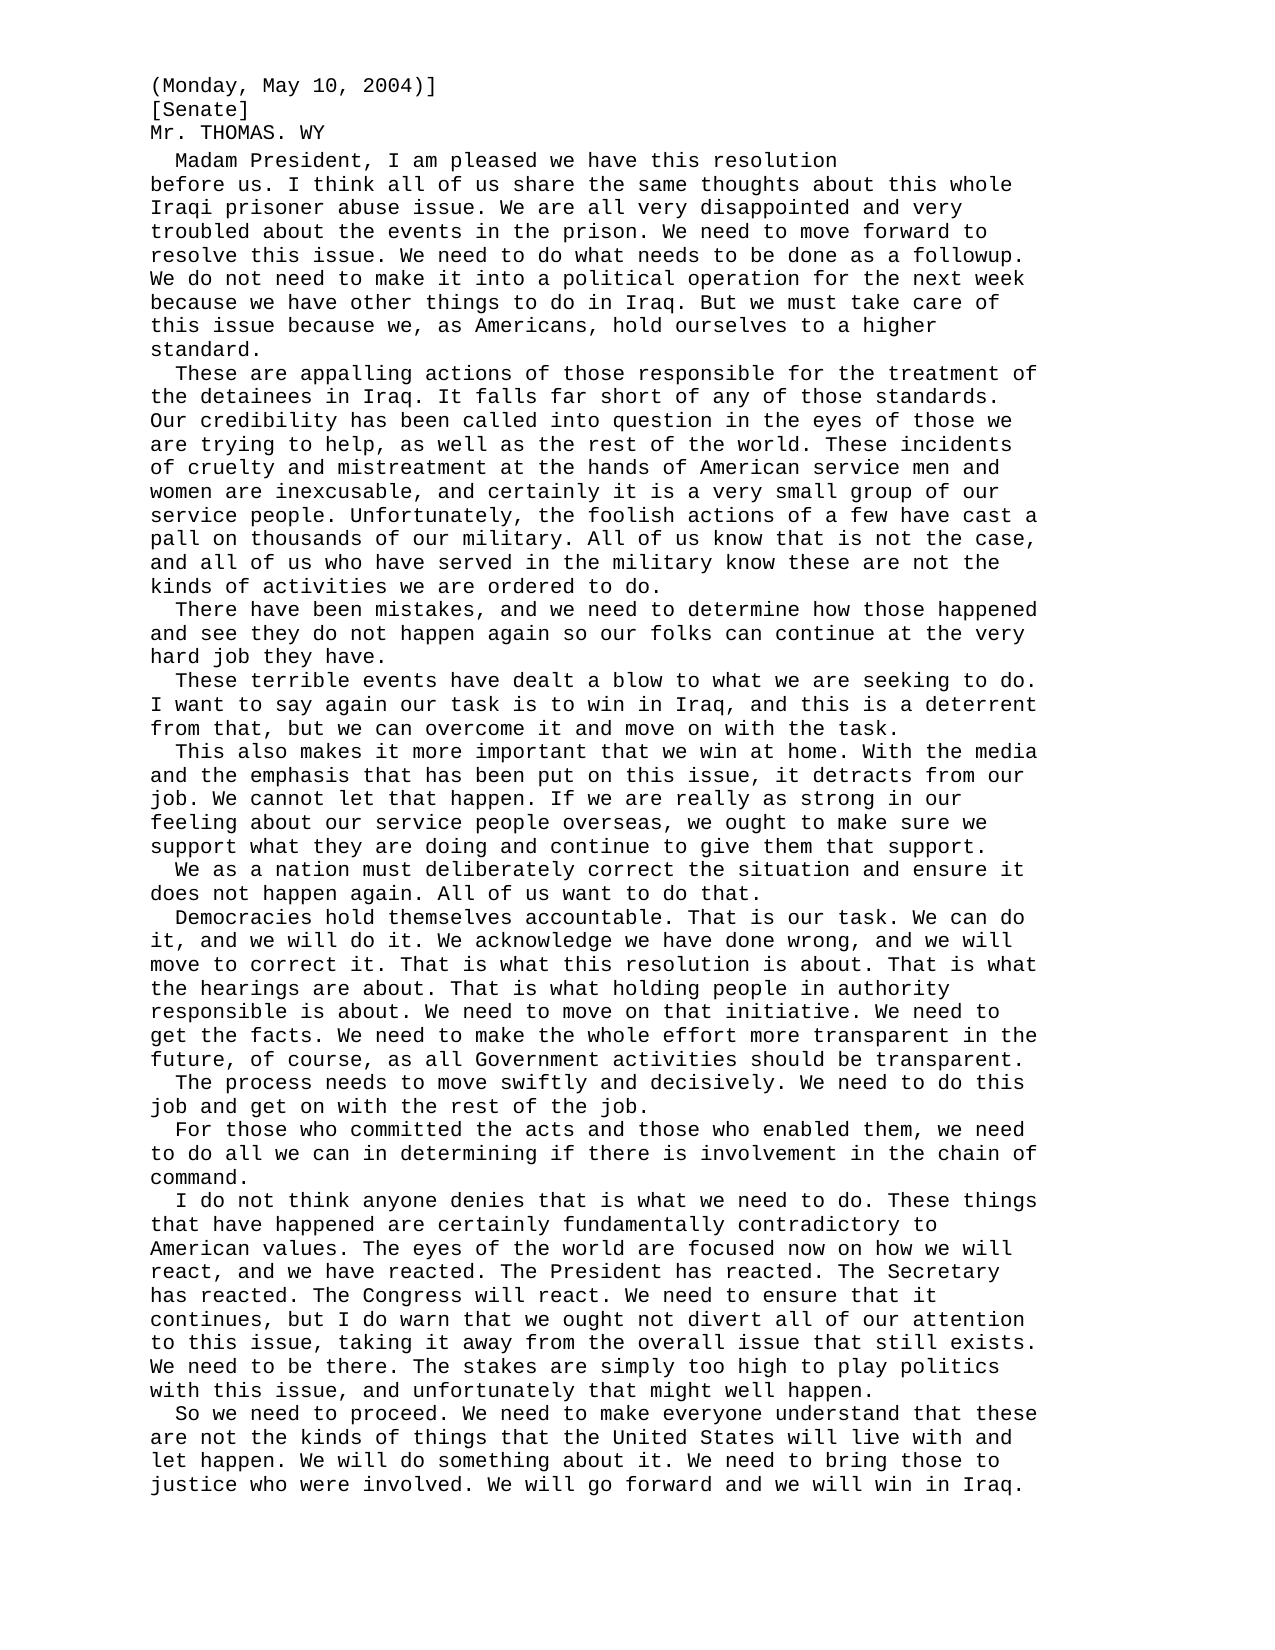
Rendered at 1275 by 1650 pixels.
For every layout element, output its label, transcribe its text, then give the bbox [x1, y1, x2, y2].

text and see they do not happen again so our folks can continue at the very [150, 623, 1125, 647]
text This also makes it more important that we win at home. With the media [150, 741, 1125, 765]
text get the facts. We need to make the whole effort more transparent in the [150, 1025, 1125, 1048]
text There have been mistakes, and we need to determine how those happened [150, 599, 1125, 623]
text pall on thousands of our military. All of us know that is not the case, [150, 528, 1125, 552]
text this issue because we, as Americans, hold ourselves to a higher [150, 316, 1125, 339]
text does not happen again. All of us want to do that. [150, 883, 1125, 907]
text I do not think anyone denies that is what we need to do. These things [150, 1190, 1125, 1214]
text justice who were involved. We will go forward and we will win in Iraq. [150, 1474, 1125, 1498]
text standard. [150, 339, 1125, 363]
text These are appalling actions of those responsible for the treatment of [150, 363, 1125, 386]
text the hearings are about. That is what holding people in authority [150, 978, 1125, 1001]
text command. [150, 1167, 1125, 1190]
text I want to say again our task is to win in Iraq, and this is a deterrent [150, 694, 1125, 717]
text because we have other things to do in Iraq. But we must take care of [150, 292, 1125, 316]
text and all of us who have served in the military know these are not the [150, 552, 1125, 576]
text We as a nation must deliberately correct the situation and ensure it [150, 859, 1125, 883]
text move to correct it. That is what this resolution is about. That is what [150, 954, 1125, 978]
text feeling about our service people overseas, we ought to make sure we [150, 812, 1125, 836]
text are not the kinds of things that the United States will live with and [150, 1427, 1125, 1451]
text kinds of activities we are ordered to do. [150, 576, 1125, 599]
text that have happened are certainly fundamentally contradictory to [150, 1214, 1125, 1238]
text For those who committed the acts and those who enabled them, we need [150, 1119, 1125, 1143]
text Iraqi prisoner abuse issue. We are all very disappointed and very [150, 197, 1125, 221]
text the detainees in Iraq. It falls far short of any of those standards. [150, 386, 1125, 410]
text job. We cannot let that happen. If we are really as strong in our [150, 788, 1125, 812]
text let happen. We will do something about it. We need to bring those to [150, 1451, 1125, 1474]
text future, of course, as all Government activities should be transparent. [150, 1048, 1125, 1072]
text has reacted. The Congress will react. We need to ensure that it [150, 1285, 1125, 1309]
text Madam President, I am pleased we have this resolution [150, 150, 1125, 174]
text We do not need to make it into a political operation for the next week [150, 268, 1125, 292]
text Democracies hold themselves accountable. That is our task. We can do [150, 907, 1125, 930]
text from that, but we can overcome it and move on with the task. [150, 717, 1125, 741]
text react, and we have reacted. The President has reacted. The Secretary [150, 1261, 1125, 1285]
text to this issue, taking it away from the overall issue that still exists. [150, 1332, 1125, 1356]
text Our credibility has been called into question in the eyes of those we [150, 410, 1125, 434]
text support what they are doing and continue to give them that support. [150, 836, 1125, 859]
text women are inexcusable, and certainly it is a very small group of our [150, 481, 1125, 505]
text with this issue, and unfortunately that might well happen. [150, 1379, 1125, 1403]
text American values. The eyes of the world are focused now on how we will [150, 1238, 1125, 1261]
text to do all we can in determining if there is involvement in the chain of [150, 1143, 1125, 1167]
text resolve this issue. We need to do what needs to be done as a followup. [150, 244, 1125, 268]
text These terrible events have dealt a blow to what we are seeking to do. [150, 670, 1125, 694]
text service people. Unfortunately, the foolish actions of a few have cast a [150, 505, 1125, 528]
text continues, but I do warn that we ought not divert all of our attention [150, 1309, 1125, 1332]
text are trying to help, as well as the rest of the world. These incidents [150, 434, 1125, 457]
text job and get on with the rest of the job. [150, 1096, 1125, 1119]
text troubled about the events in the prison. We need to move forward to [150, 221, 1125, 244]
text hard job they have. [150, 647, 1125, 670]
text We need to be there. The stakes are simply too high to play politics [150, 1356, 1125, 1379]
text before us. I think all of us share the same thoughts about this whole [150, 174, 1125, 197]
text it, and we will do it. We acknowledge we have done wrong, and we will [150, 930, 1125, 954]
text responsible is about. We need to move on that initiative. We need to [150, 1001, 1125, 1025]
text of cruelty and mistreatment at the hands of American service men and [150, 457, 1125, 481]
text So we need to proceed. We need to make everyone understand that these [150, 1403, 1125, 1427]
text The process needs to move swiftly and decisively. We need to do this [150, 1072, 1125, 1096]
text and the emphasis that has been put on this issue, it detracts from our [150, 765, 1125, 788]
